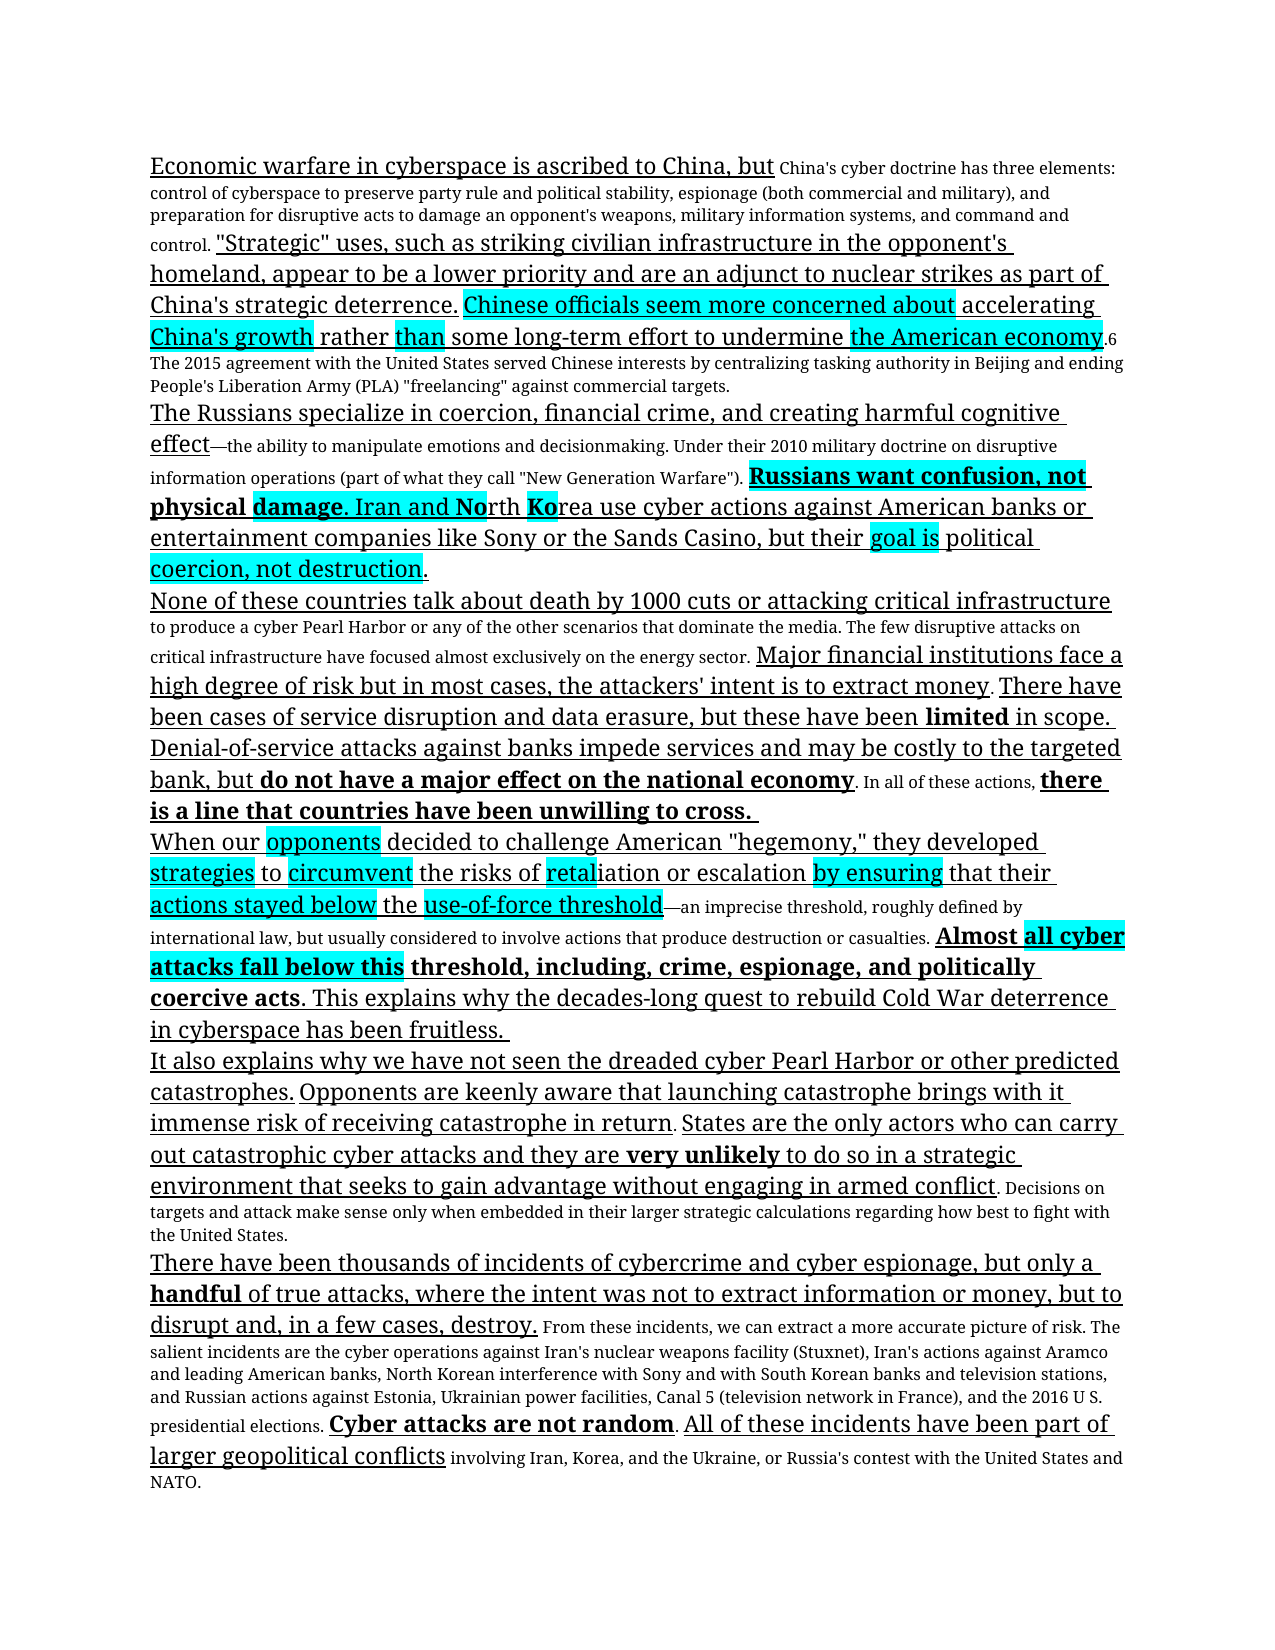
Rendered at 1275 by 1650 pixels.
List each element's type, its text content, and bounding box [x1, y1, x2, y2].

text When our opponents decided to challenge American "hegemony," they developed strategies to circumvent the risks of retaliation or escalation by ensuring that their actions stayed below the use-of-force threshold—an imprecise threshold, roughly defined by international law, but usually considered to involve actions that produce destruction or casualties. Almost all cyber attacks fall below this threshold, including, crime, espionage, and politically coercive acts. This explains why the decades-long quest to rebuild Cold War deterrence in cyberspace has been fruitless. [150, 826, 1125, 1045]
text None of these countries talk about death by 1000 cuts or attacking critical infrastructure to produce a cyber Pearl Harbor or any of the other scenarios that dominate the media. The few disruptive attacks on critical infrastructure have focused almost exclusively on the energy sector. Major financial institutions face a high degree of risk but in most cases, the attackers' intent is to extract money. There have been cases of service disruption and data erasure, but these have been limited in scope. Denial-of-service attacks against banks impede services and may be costly to the targeted bank, but do not have a major effect on the national economy. In all of these actions, there is a line that countries have been unwilling to cross. [150, 584, 1125, 826]
text It also explains why we have not seen the dreaded cyber Pearl Harbor or other predicted catastrophes. Opponents are keenly aware that launching catastrophe brings with it immense risk of receiving catastrophe in return. States are the only actors who can carry out catastrophic cyber attacks and they are very unlikely to do so in a strategic environment that seeks to gain advantage without engaging in armed conflict. Decisions on targets and attack make sense only when embedded in their larger strategic calculations regarding how best to fight with the United States. [150, 1045, 1125, 1246]
text Economic warfare in cyberspace is ascribed to China, but China's cyber doctrine has three elements: control of cyberspace to preserve party rule and political stability, espionage (both commercial and military), and preparation for disruptive acts to damage an opponent's weapons, military information systems, and command and control. "Strategic" uses, such as striking civilian infrastructure in the opponent's homeland, appear to be a lower priority and are an adjunct to nuclear strikes as part of China's strategic deterrence. Chinese officials seem more concerned about accelerating China's growth rather than some long-term effort to undermine the American economy.6 The 2015 agreement with the United States served Chinese interests by centralizing tasking authority in Beijing and ending People's Liberation Army (PLA) "freelancing" against commercial targets. [150, 150, 1125, 397]
text The Russians specialize in coercion, financial crime, and creating harmful cognitive effect—the ability to manipulate emotions and decisionmaking. Under their 2010 military doctrine on disruptive information operations (part of what they call "New Generation Warfare"). Russians want confusion, not physical damage. Iran and North Korea use cyber actions against American banks or entertainment companies like Sony or the Sands Casino, but their goal is political coercion, not destruction. [150, 397, 1125, 584]
text There have been thousands of incidents of cybercrime and cyber espionage, but only a handful of true attacks, where the intent was not to extract information or money, but to disrupt and, in a few cases, destroy. From these incidents, we can extract a more accurate picture of risk. The salient incidents are the cyber operations against Iran's nuclear weapons facility (Stuxnet), Iran's actions against Aramco and leading American banks, North Korean interference with Sony and with South Korean banks and television stations, and Russian actions against Estonia, Ukrainian power facilities, Canal 5 (television network in France), and the 2016 U S. presidential elections. Cyber attacks are not random. All of these incidents have been part of larger geopolitical conflicts involving Iran, Korea, and the Ukraine, or Russia's contest with the United States and NATO. [150, 1246, 1125, 1493]
